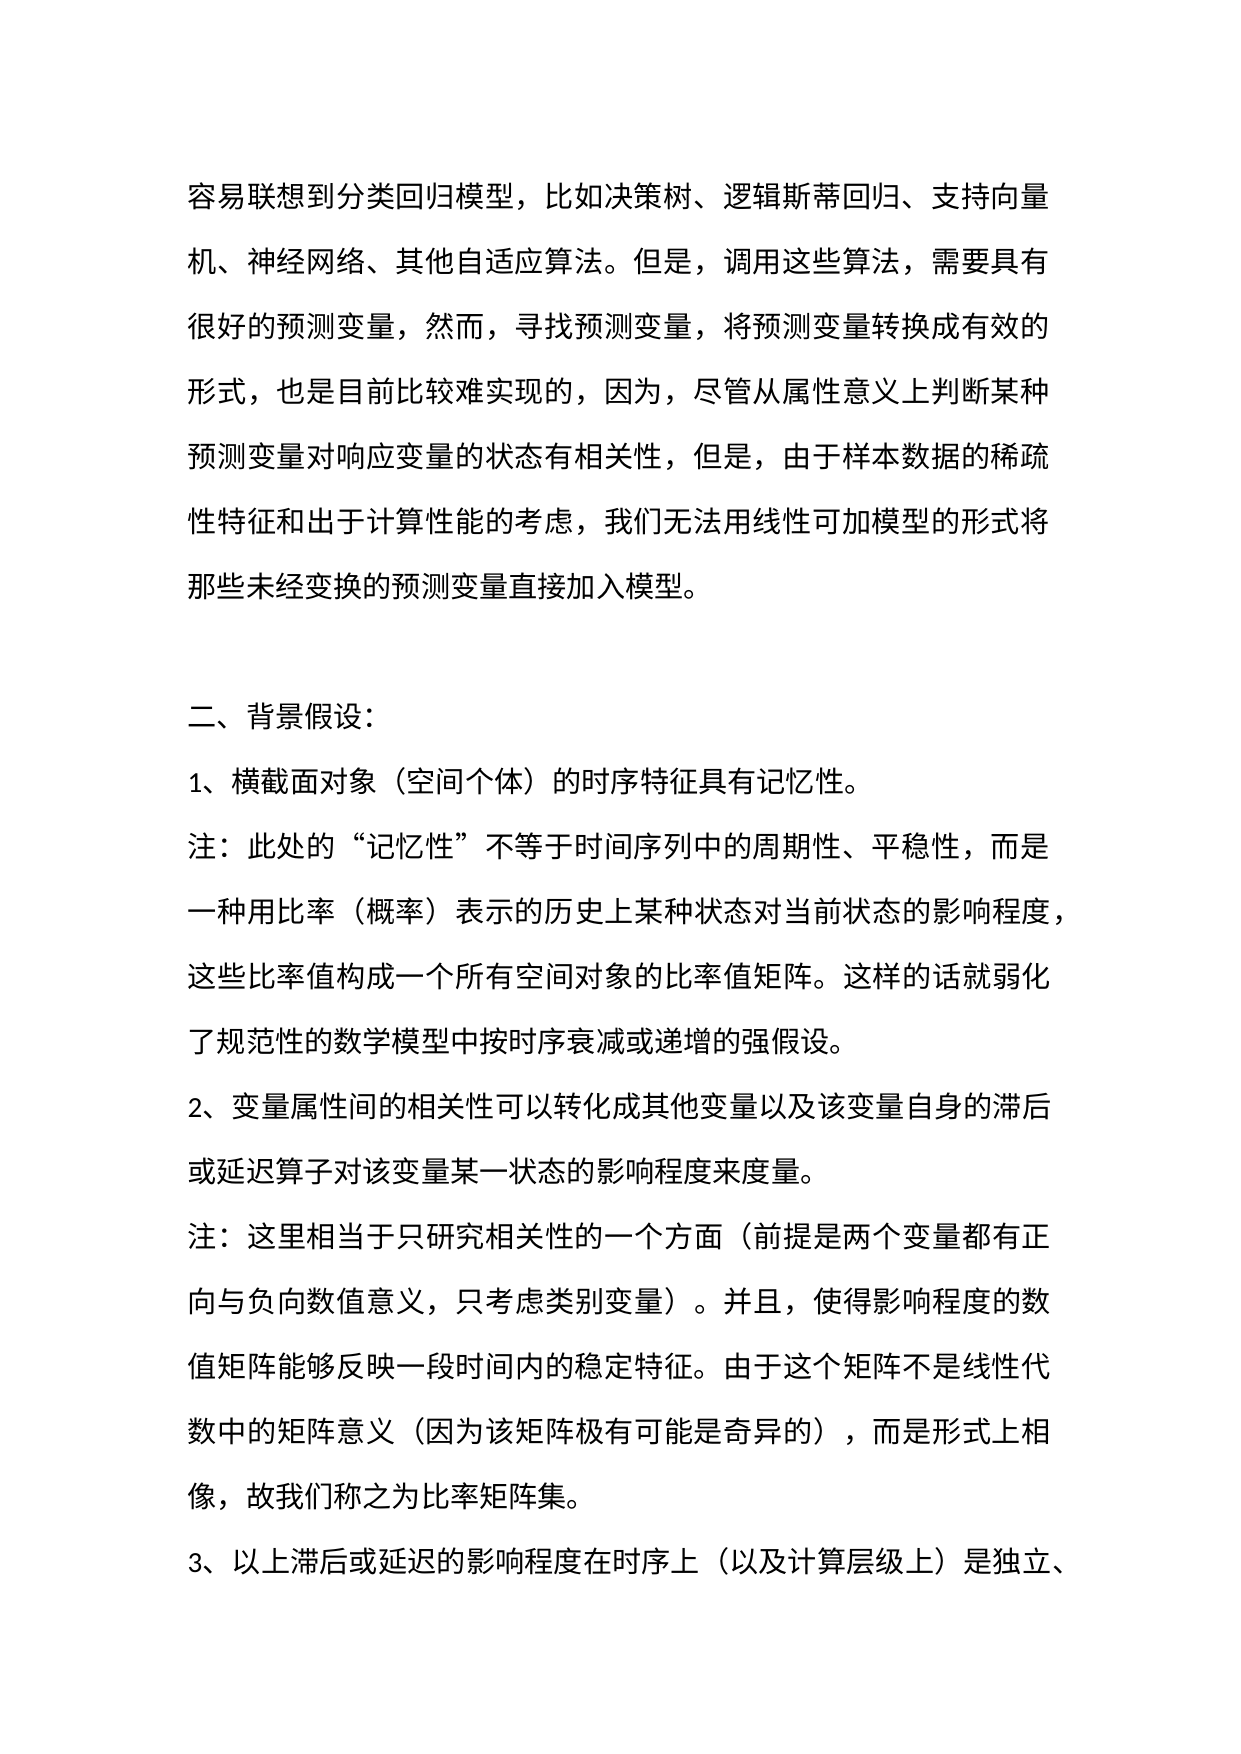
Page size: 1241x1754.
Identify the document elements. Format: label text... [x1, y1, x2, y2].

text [187, 162, 1053, 617]
text 二、背景假设： [187, 682, 1053, 747]
text 注：这里相当于只研究相关性的一个方面（前提是两个变量都有正向与负向数值意义，只考虑类别变量）。并且，使得影响程度的数值矩阵能够反映一段时间内的稳定特征。由于这个矩阵不是线性代数中的矩阵意义（因为该矩阵极有可能是奇异的），而是形式上相像，故我们称之为比率矩阵集。 [187, 1202, 1053, 1527]
text 1、横截面对象（空间个体）的时序特征具有记忆性。 [187, 747, 1053, 812]
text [187, 1527, 1053, 1592]
text 2、变量属性间的相关性可以转化成其他变量以及该变量自身的滞后或延迟算子对该变量某一状态的影响程度来度量。 [187, 1072, 1053, 1202]
text 注：此处的“记忆性”不等于时间序列中的周期性、平稳性，而是一种用比率（概率）表示的历史上某种状态对当前状态的影响程度，这些比率值构成一个所有空间对象的比率值矩阵。这样的话就弱化了规范性的数学模型中按时序衰减或递增的强假设。 [187, 812, 1053, 1072]
